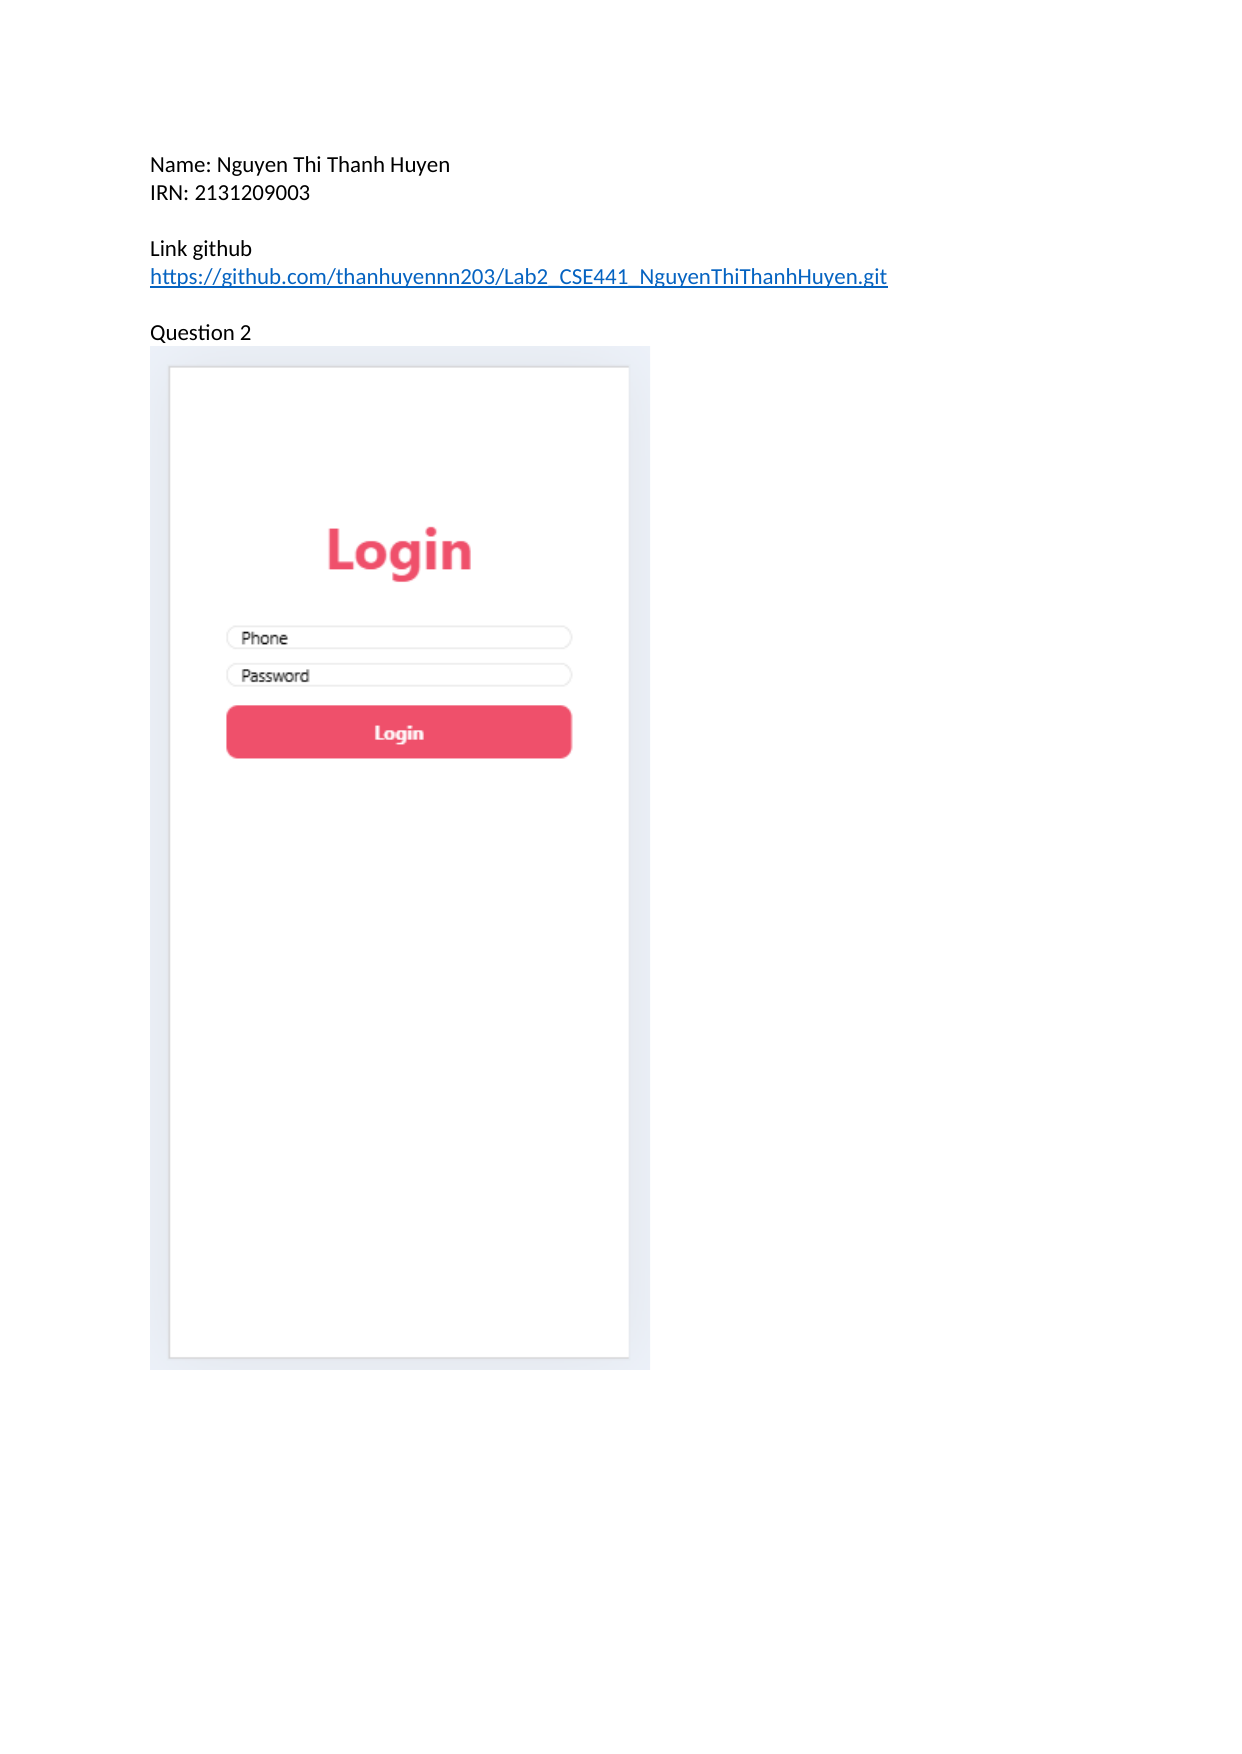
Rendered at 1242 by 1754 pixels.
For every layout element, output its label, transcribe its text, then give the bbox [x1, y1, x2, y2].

text https://github.com/thanhuyennn203/Lab2_CSE441_NguyenThiThanhHuyen.git [150, 262, 1096, 290]
picture [150, 346, 650, 1370]
text Name: Nguyen Thi Thanh Huyen [150, 150, 1096, 178]
text Link github [150, 234, 1096, 262]
text Question 2 [150, 318, 1096, 346]
text IRN: 2131209003 [150, 178, 1096, 206]
